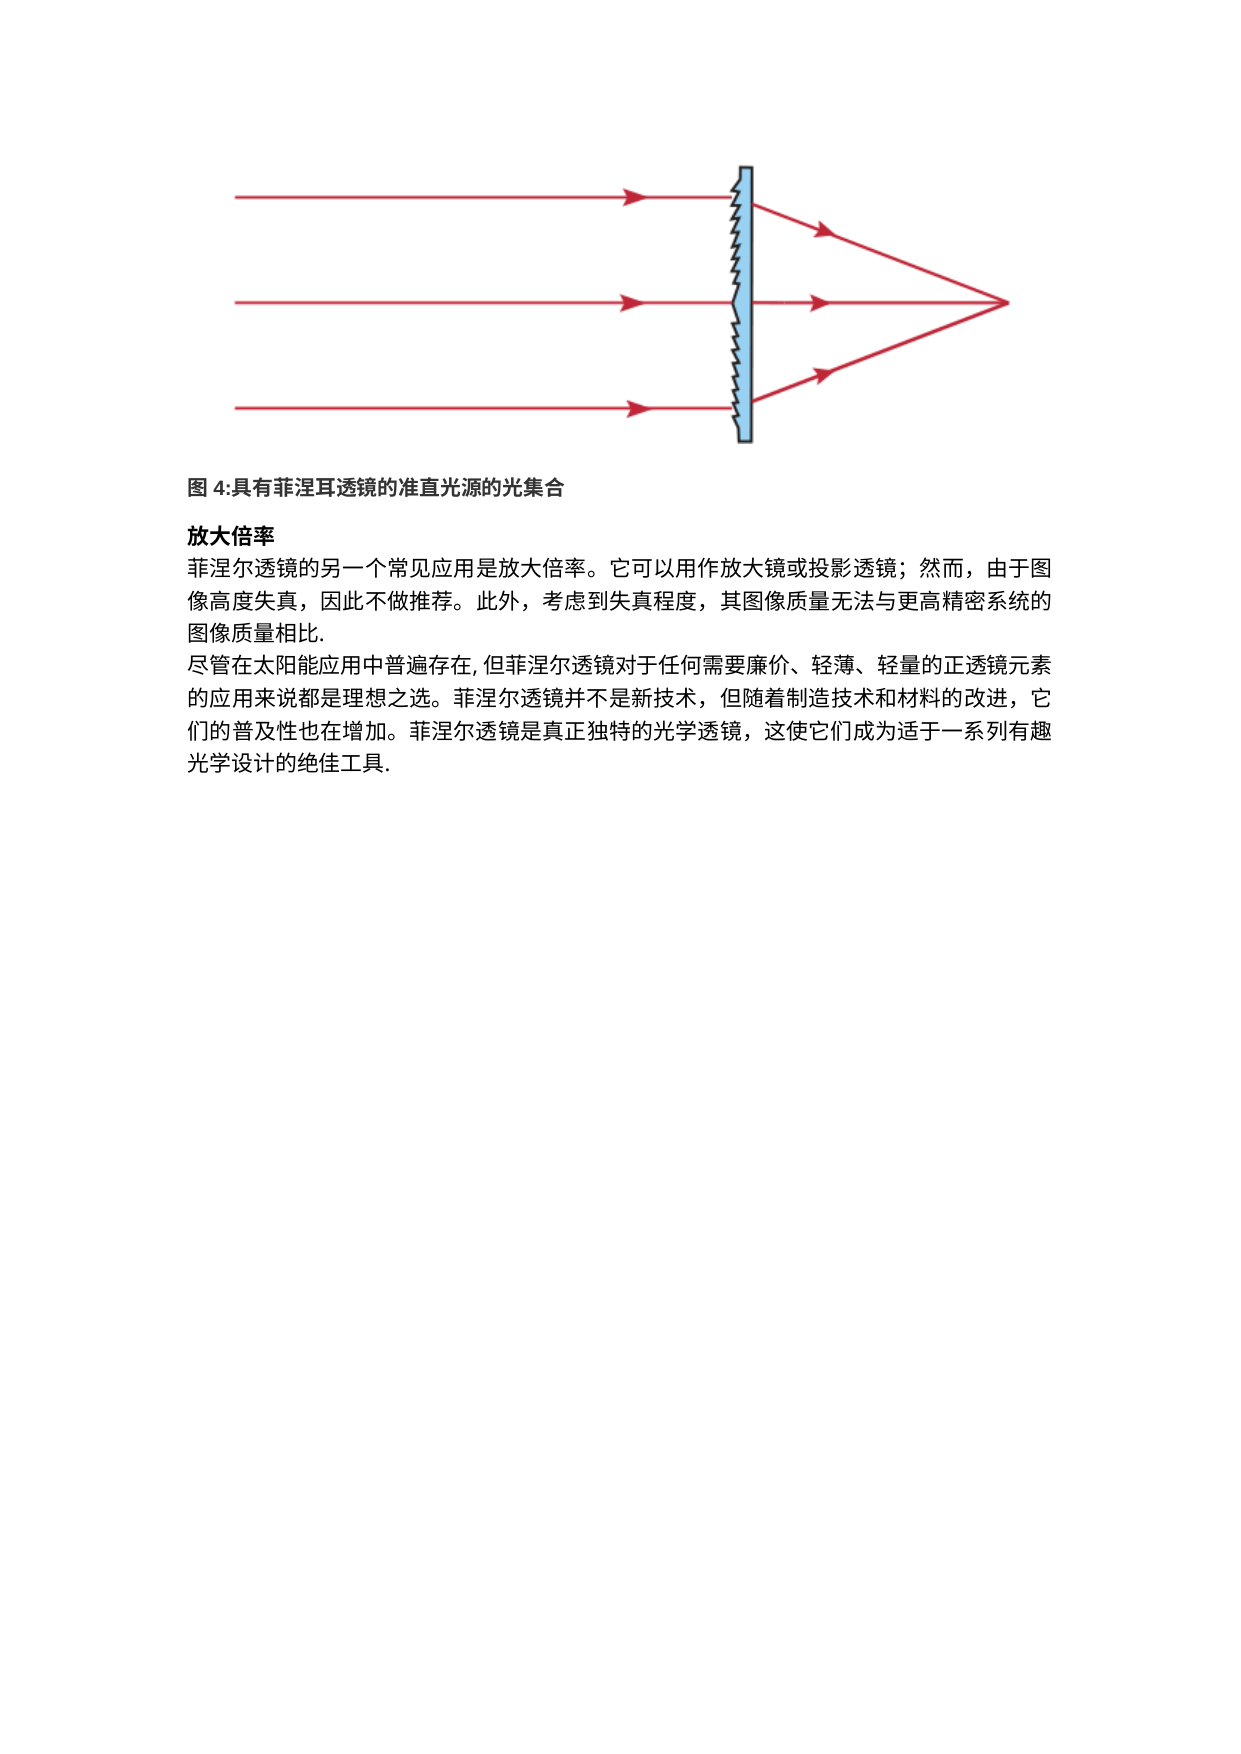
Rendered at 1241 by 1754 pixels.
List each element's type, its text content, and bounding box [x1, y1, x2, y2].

text 放大倍率 [187, 518, 1053, 551]
text 菲涅尔透镜的另一个常见应用是放大倍率。它可以用作放大镜或投影透镜；然而，由于图像高度失真，因此不做推荐。此外，考虑到失真程度，其图像质量无法与更高精密系统的图像质量相比. [187, 551, 1053, 648]
text 尽管在太阳能应用中普遍存在, 但菲涅尔透镜对于任何需要廉价、轻薄、轻量的正透镜元素的应用来说都是理想之选。菲涅尔透镜并不是新技术，但随着制造技术和材料的改进，它们的普及性也在增加。菲涅尔透镜是真正独特的光学透镜，这使它们成为适于一系列有趣光学设计的绝佳工具. [187, 648, 1053, 778]
picture [187, 162, 1053, 444]
subtitle 图 4:具有菲涅耳透镜的准直光源的光集合 [187, 470, 1053, 503]
